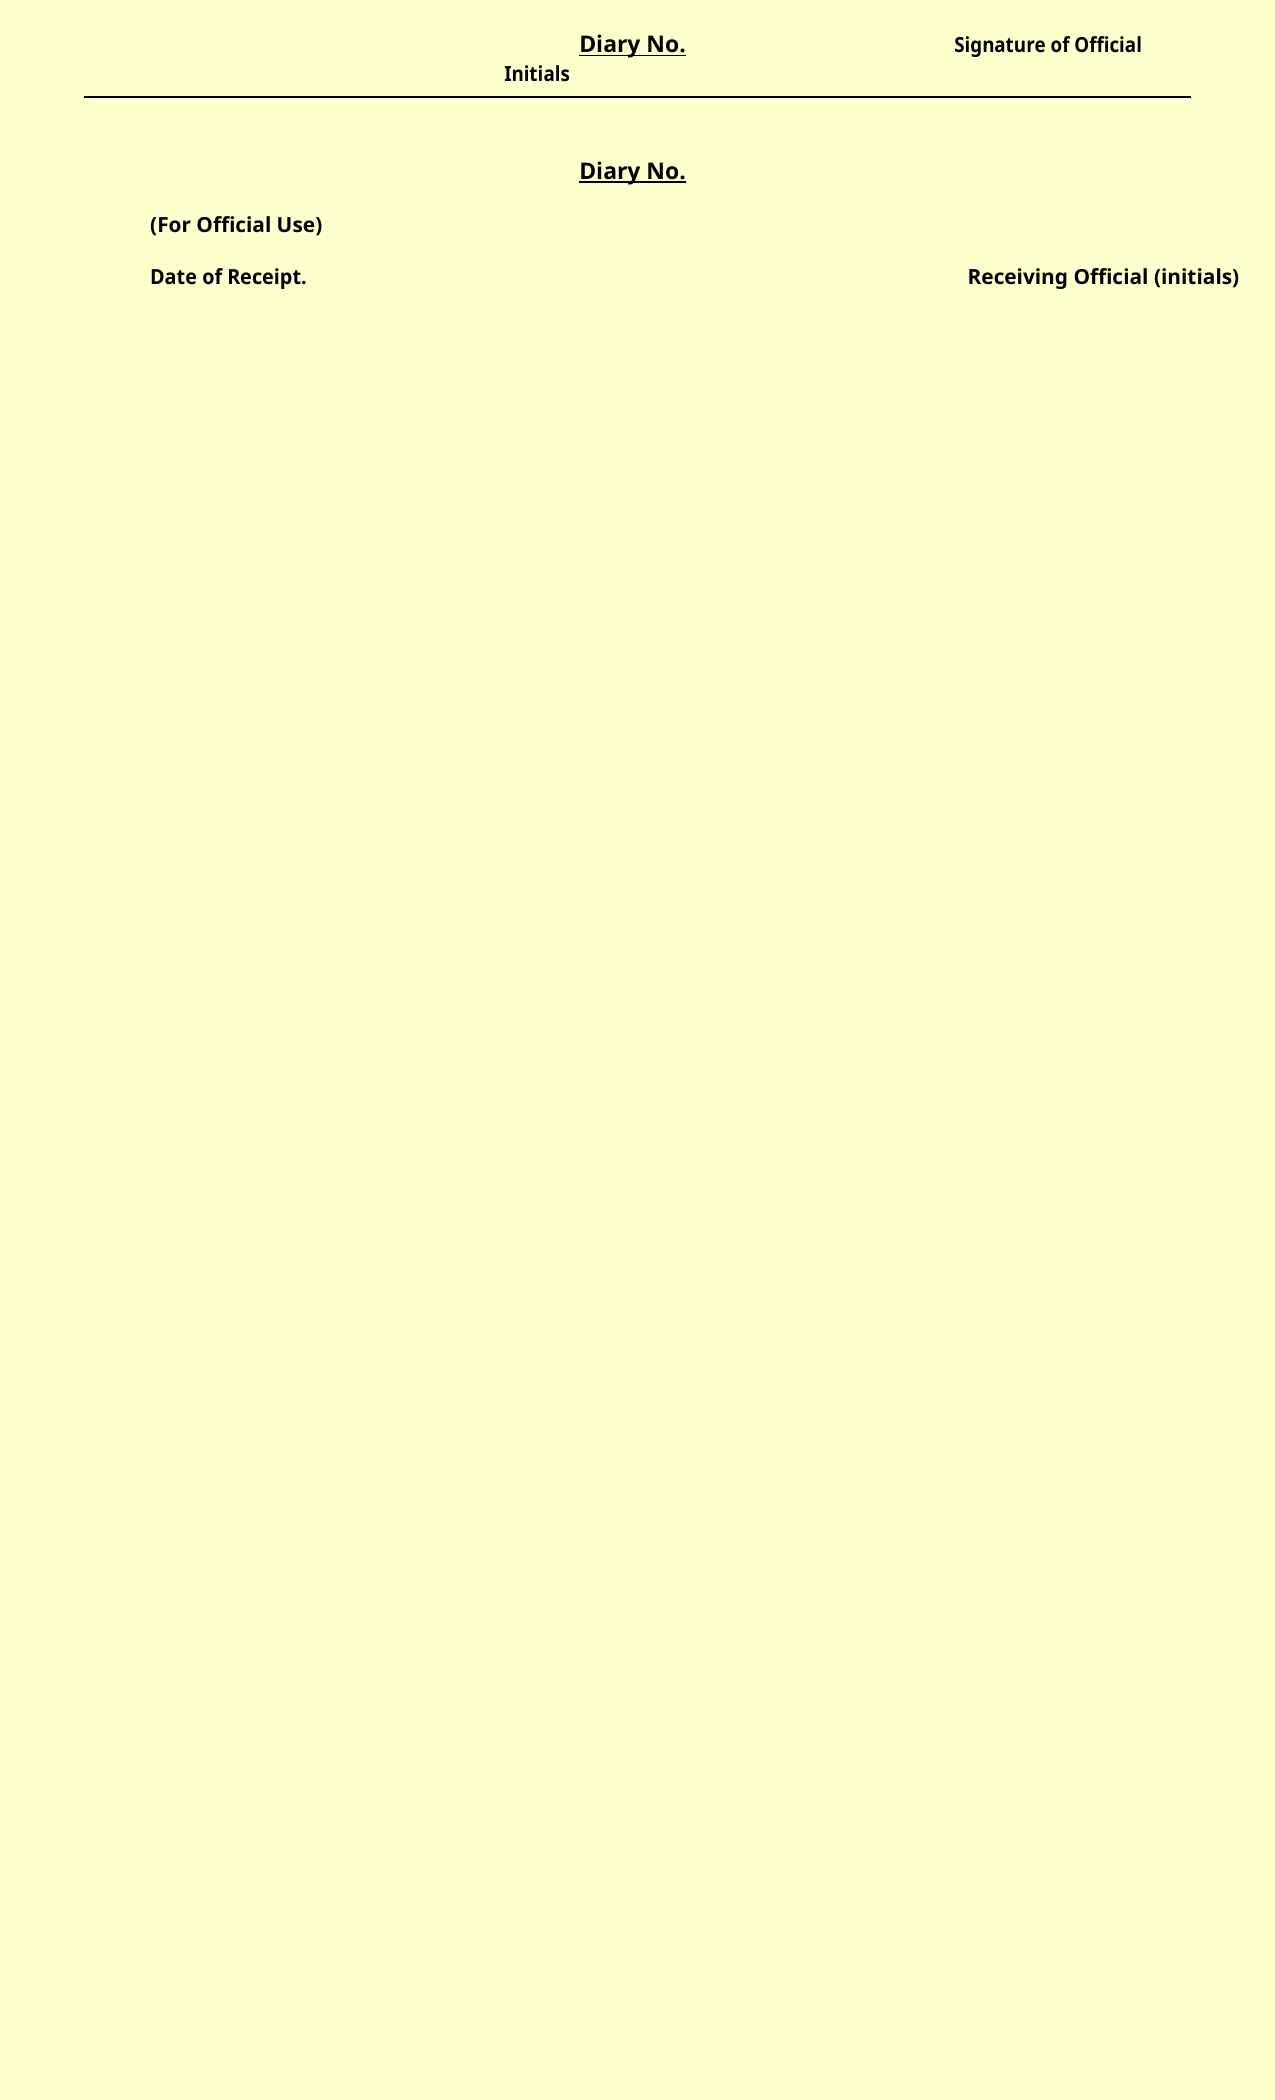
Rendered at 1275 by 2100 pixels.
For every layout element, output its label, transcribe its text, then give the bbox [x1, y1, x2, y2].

text (For Official Use) [150, 211, 1242, 239]
text Date of Receipt. Receiving Official (initials) [150, 262, 1242, 291]
text Diary No. [54, 155, 1242, 186]
text Diary No. Signature of Official Initials [504, 28, 1207, 88]
